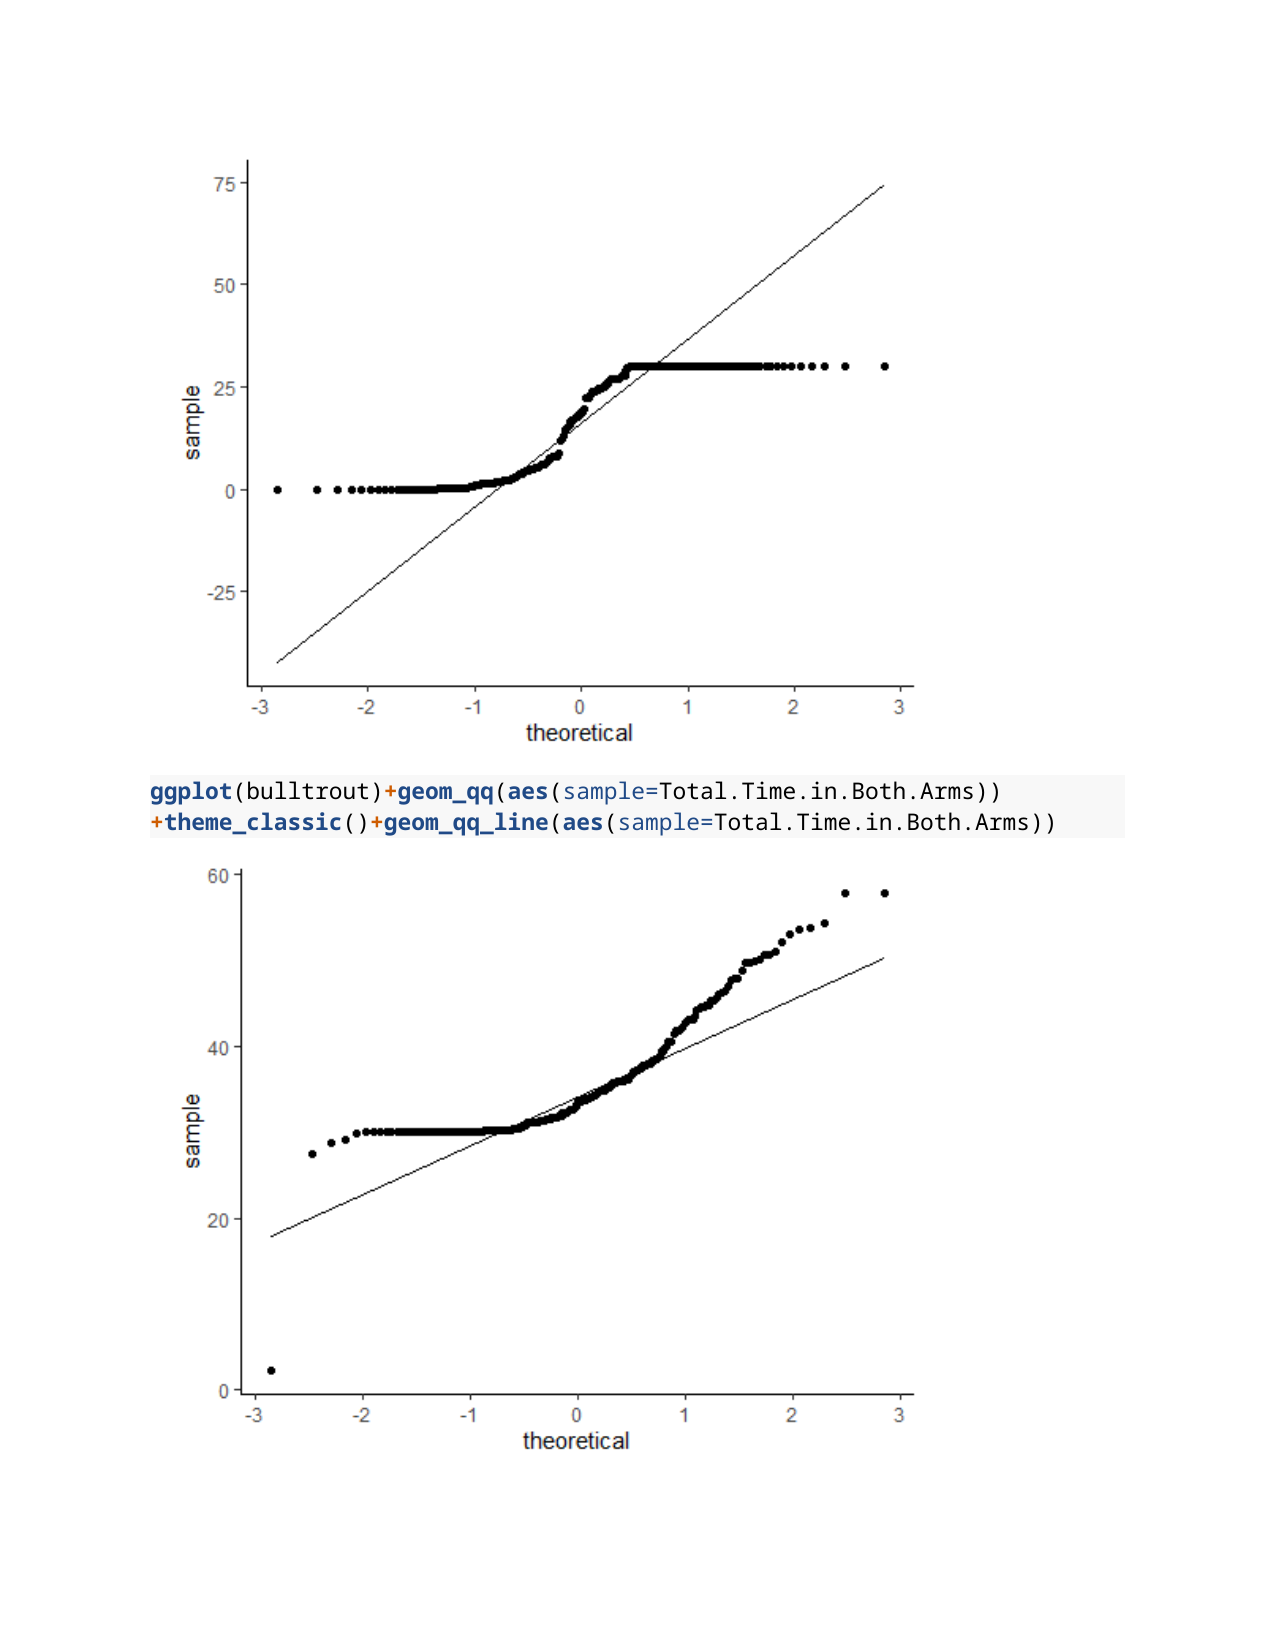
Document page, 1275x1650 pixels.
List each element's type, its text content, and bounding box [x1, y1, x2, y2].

picture [168, 150, 927, 757]
text ggplot(bulltrout)+geom_qq(aes(sample=Total.Time.in.Both.Arms))+theme_classic()+geom_qq_line(aes(sample=Total.Time.in.Both.Arms)) [1002, 775, 1125, 838]
picture [168, 858, 927, 1465]
